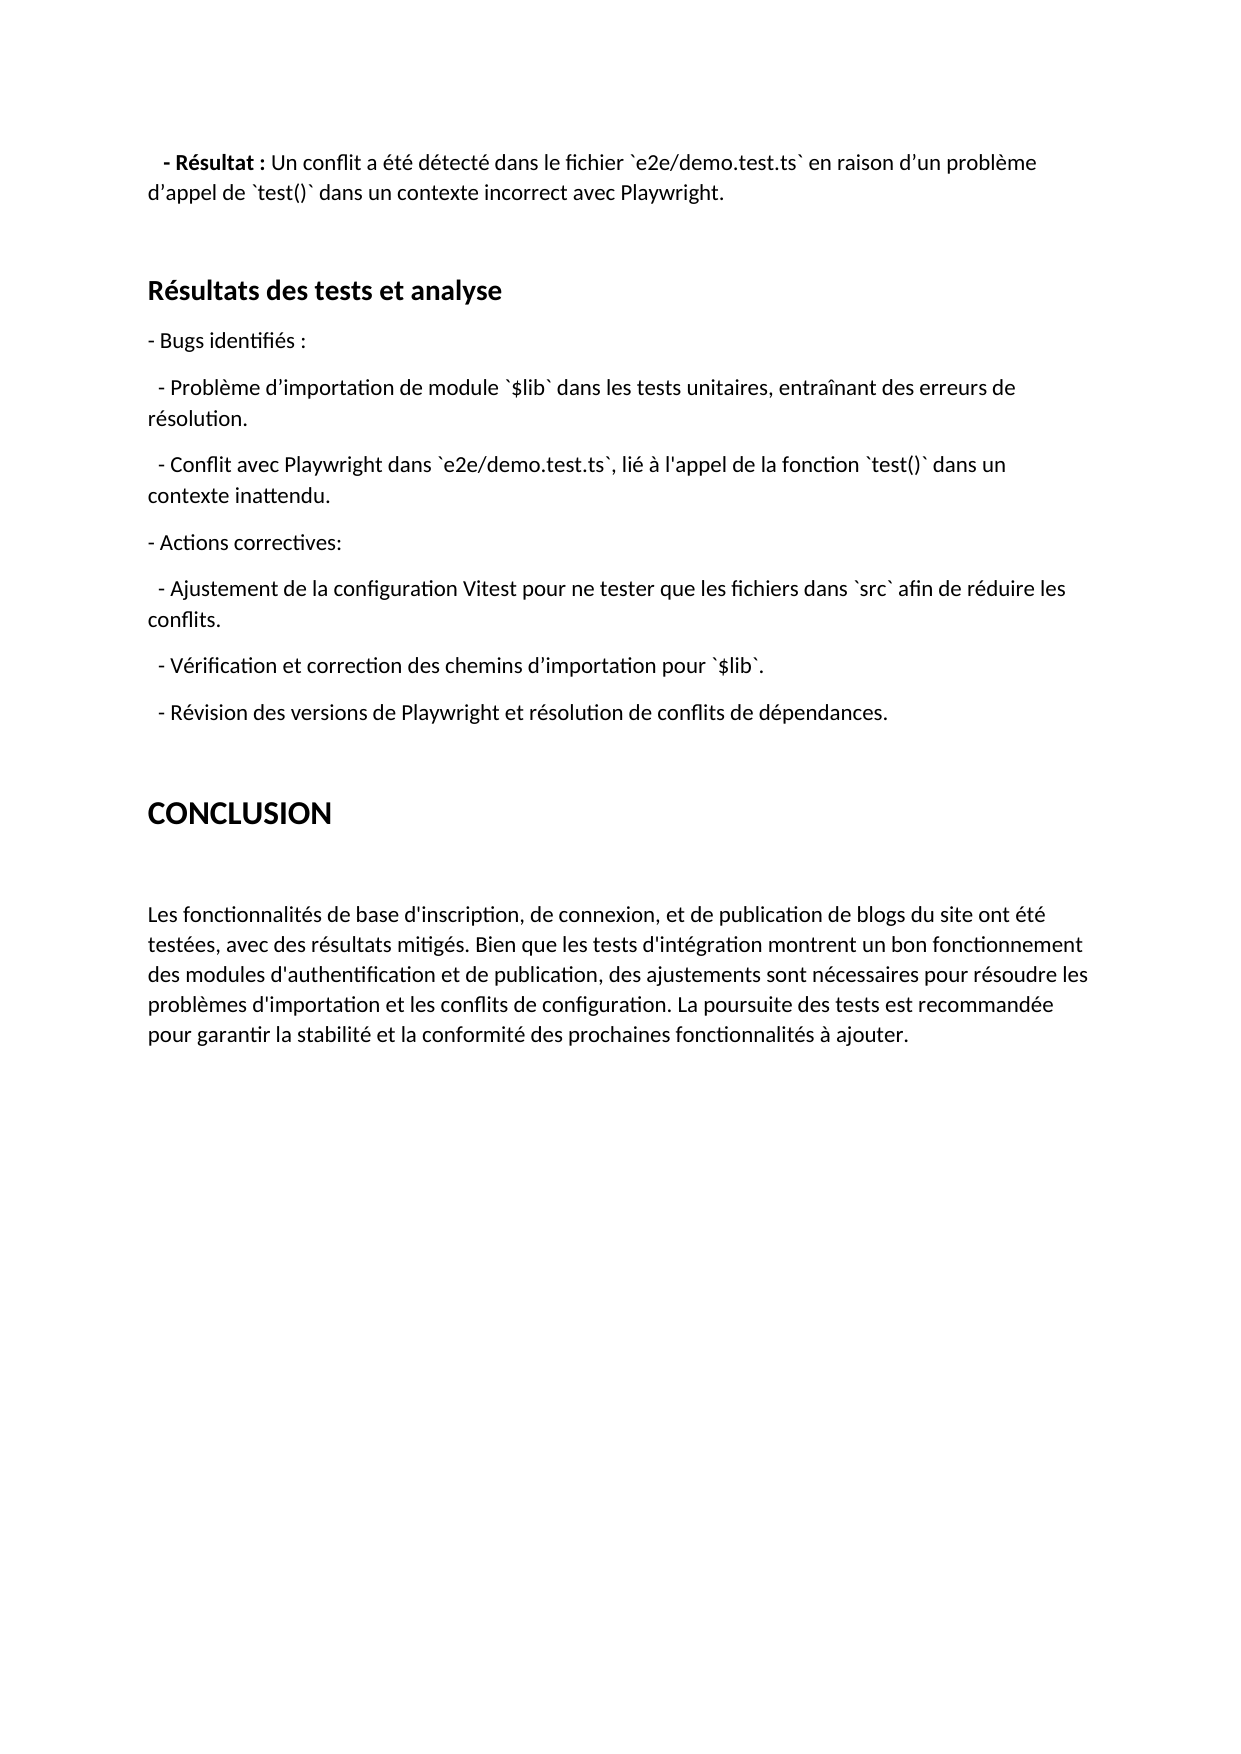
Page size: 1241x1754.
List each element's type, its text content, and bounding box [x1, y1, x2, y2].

text - Résultat : Un conflit a été détecté dans le fichier `e2e/demo.test.ts` en raison d’un problème d’appel de `test()` dans un contexte incorrect avec Playwright. [148, 148, 1093, 206]
text - Révision des versions de Playwright et résolution de conflits de dépendances. [148, 698, 1093, 727]
text - Vérification et correction des chemins d’importation pour `$lib`. [148, 652, 1093, 680]
text Les fonctionnalités de base d'inscription, de connexion, et de publication de blogs du site ont été testées, avec des résultats mitigés. Bien que les tests d'intégration montrent un bon fonctionnement des modules d'authentification et de publication, des ajustements sont nécessaires pour résoudre les problèmes d'importation et les conflits de configuration. La poursuite des tests est recommandée pour garantir la stabilité et la conformité des prochaines fonctionnalités à ajouter. [148, 900, 1093, 1049]
text - Problème d’importation de module `$lib` dans les tests unitaires, entraînant des erreurs de résolution. [148, 373, 1093, 432]
text - Conflit avec Playwright dans `e2e/demo.test.ts`, lié à l'appel de la fonction `test()` dans un contexte inattendu. [148, 451, 1093, 509]
text CONCLUSION [148, 792, 1093, 833]
text - Bugs identifiés : [148, 327, 1093, 355]
text Résultats des tests et analyse [148, 272, 1093, 307]
text - Ajustement de la configuration Vitest pour ne tester que les fichiers dans `src` afin de réduire les conflits. [148, 574, 1093, 633]
text - Actions correctives: [148, 528, 1093, 556]
